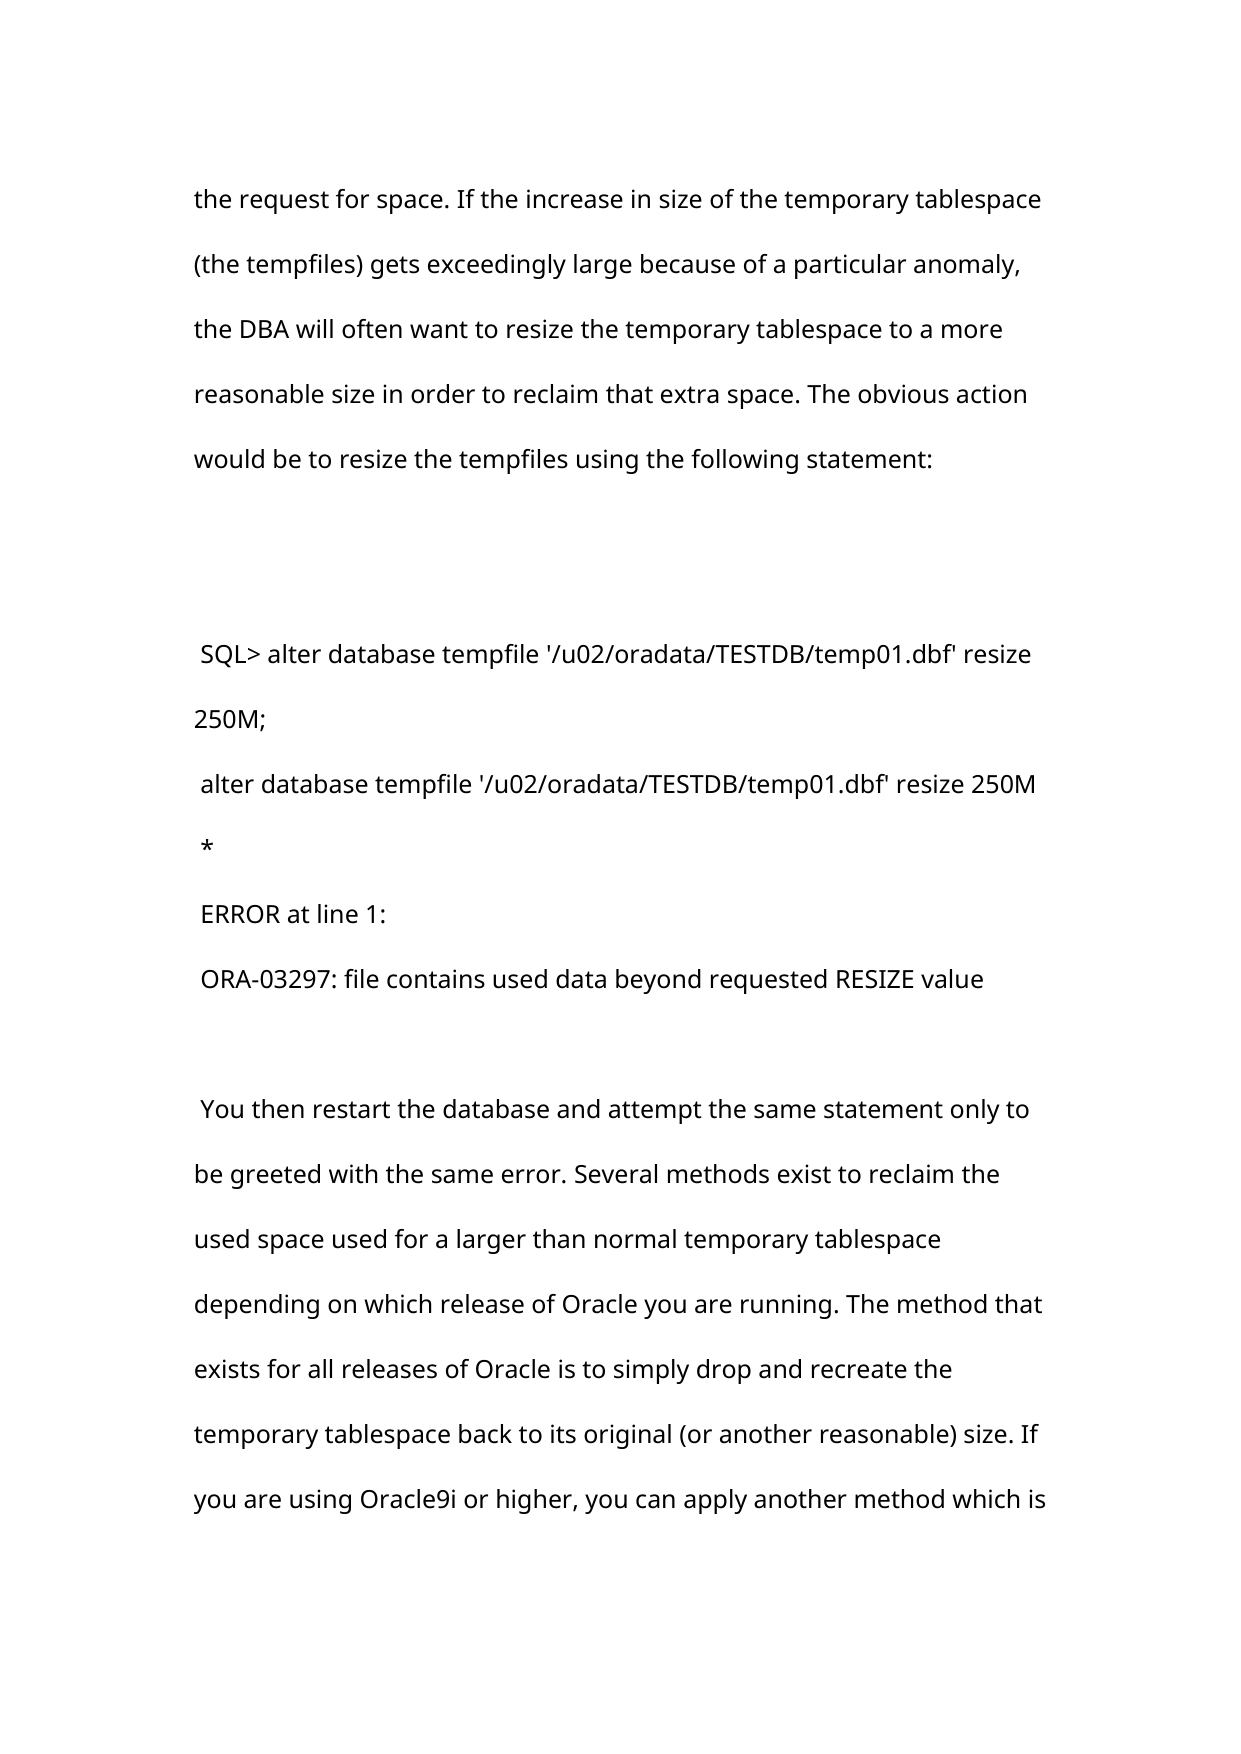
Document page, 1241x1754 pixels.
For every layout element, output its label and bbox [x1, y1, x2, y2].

table_header [188, 162, 1065, 1535]
